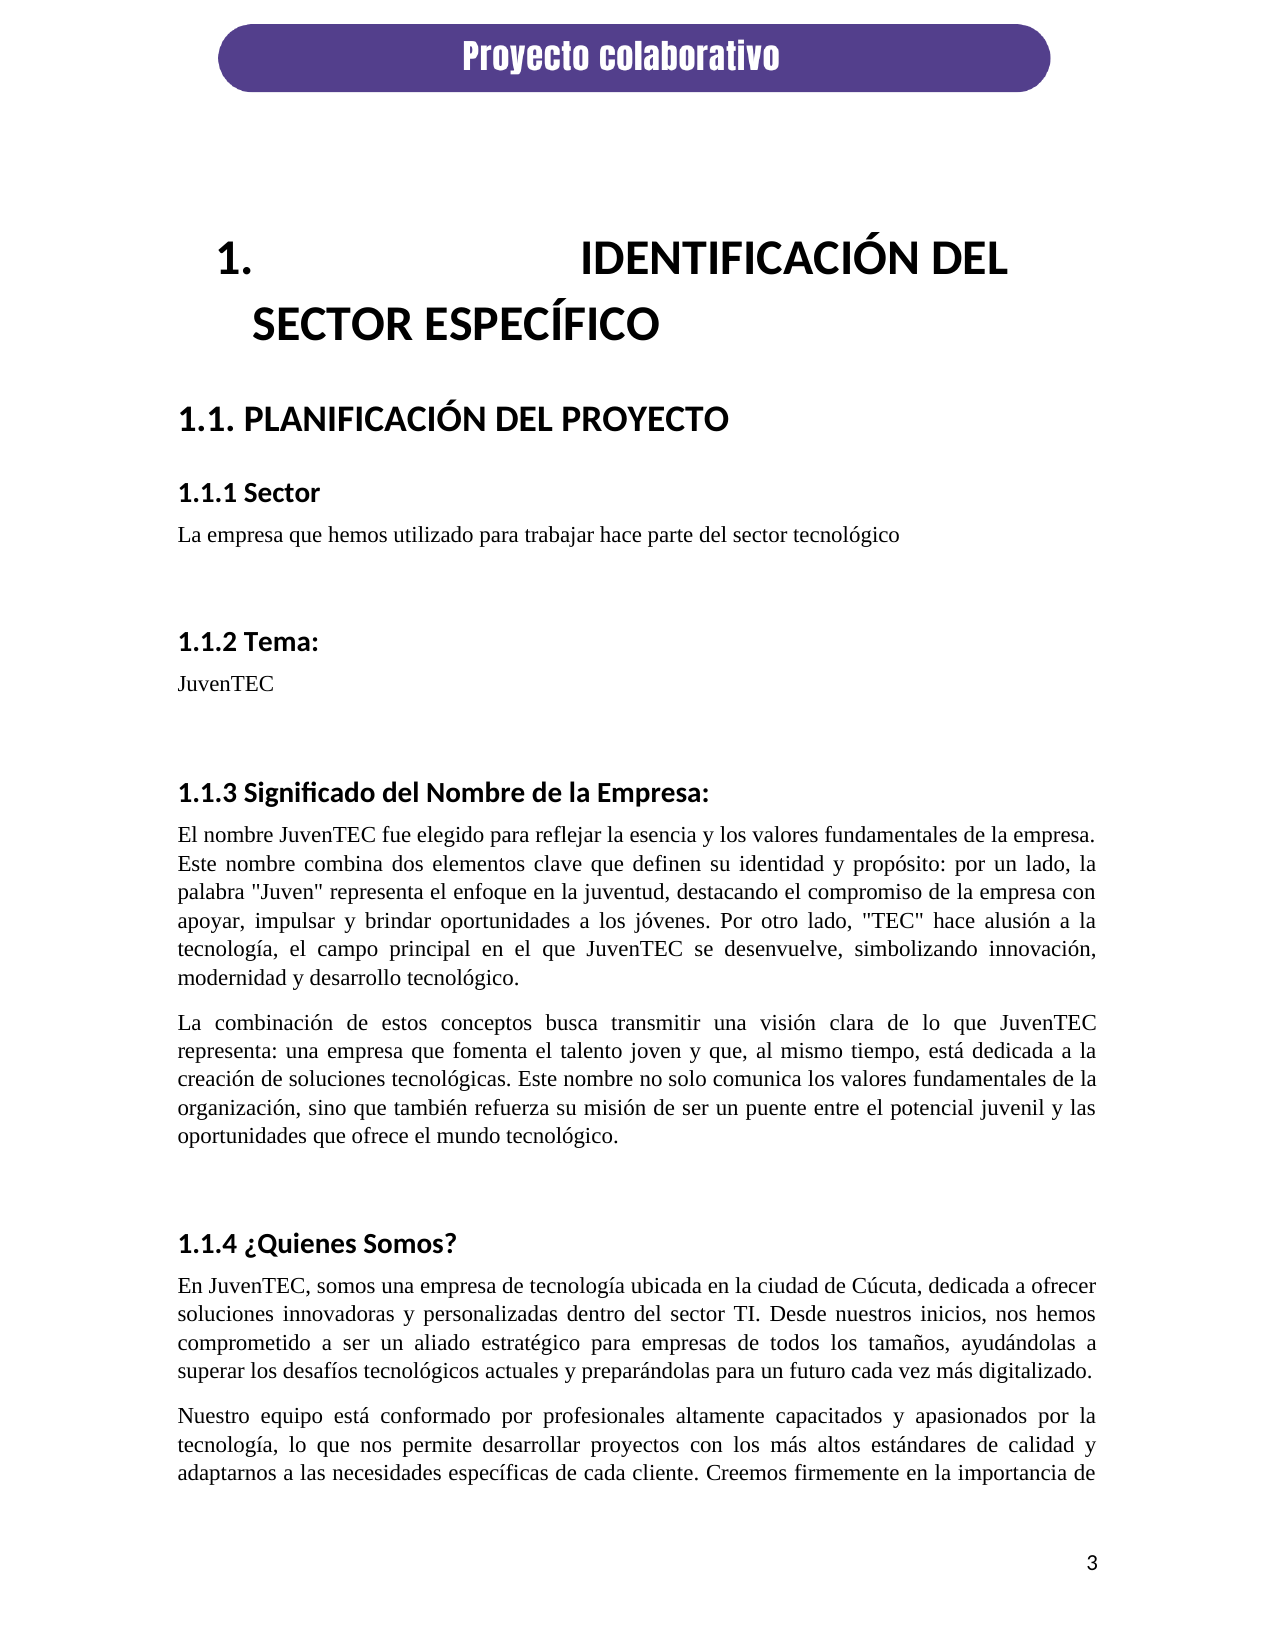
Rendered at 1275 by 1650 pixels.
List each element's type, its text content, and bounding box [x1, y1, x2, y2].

text La combinación de estos conceptos busca transmitir una visión clara de lo que JuvenTEC representa: una empresa que fomenta el talento joven y que, al mismo tiempo, está dedicada a la creación de soluciones tecnológicas. Este nombre no solo comunica los valores fundamentales de la organización, sino que también refuerza su misión de ser un puente entre el potencial juvenil y las oportunidades que ofrece el mundo tecnológico. [177, 1009, 1098, 1149]
text La empresa que hemos utilizado para trabajar hace parte del sector tecnológico [177, 521, 1098, 547]
text El nombre JuvenTEC fue elegido para reflejar la esencia y los valores fundamentales de la empresa. Este nombre combina dos elementos clave que definen su identidad y propósito: por un lado, la palabra "Juven" representa el enfoque en la juventud, destacando el compromiso de la empresa con apoyar, impulsar y brindar oportunidades a los jóvenes. Por otro lado, "TEC" hace alusión a la tecnología, el campo principal en el que JuvenTEC se desenvuelve, simbolizando innovación, modernidad y desarrollo tecnológico. [177, 821, 1098, 990]
picture [218, 4, 1098, 99]
subtitle 1.1. PLANIFICACIÓN DEL PROYECTO [177, 395, 1098, 441]
subtitle 1.1.4 ¿Quienes Somos? [177, 1225, 1098, 1261]
subtitle 1.1.1 Sector [177, 474, 1098, 509]
subtitle 1.1.2 Tema: [177, 623, 1098, 659]
text En JuvenTEC, somos una empresa de tecnología ubicada en la ciudad de Cúcuta, dedicada a ofrecer soluciones innovadoras y personalizadas dentro del sector TI. Desde nuestros inicios, nos hemos comprometido a ser un aliado estratégico para empresas de todos los tamaños, ayudándolas a superar los desafíos tecnológicos actuales y preparándolas para un futuro cada vez más digitalizado. [177, 1272, 1098, 1383]
subtitle 1.1.3 Significado del Nombre de la Empresa: [177, 774, 1098, 810]
subtitle IDENTIFICACIÓN DEL SECTOR ESPECÍFICO [215, 226, 1098, 353]
text JuvenTEC [177, 670, 1098, 696]
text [177, 1402, 1098, 1486]
